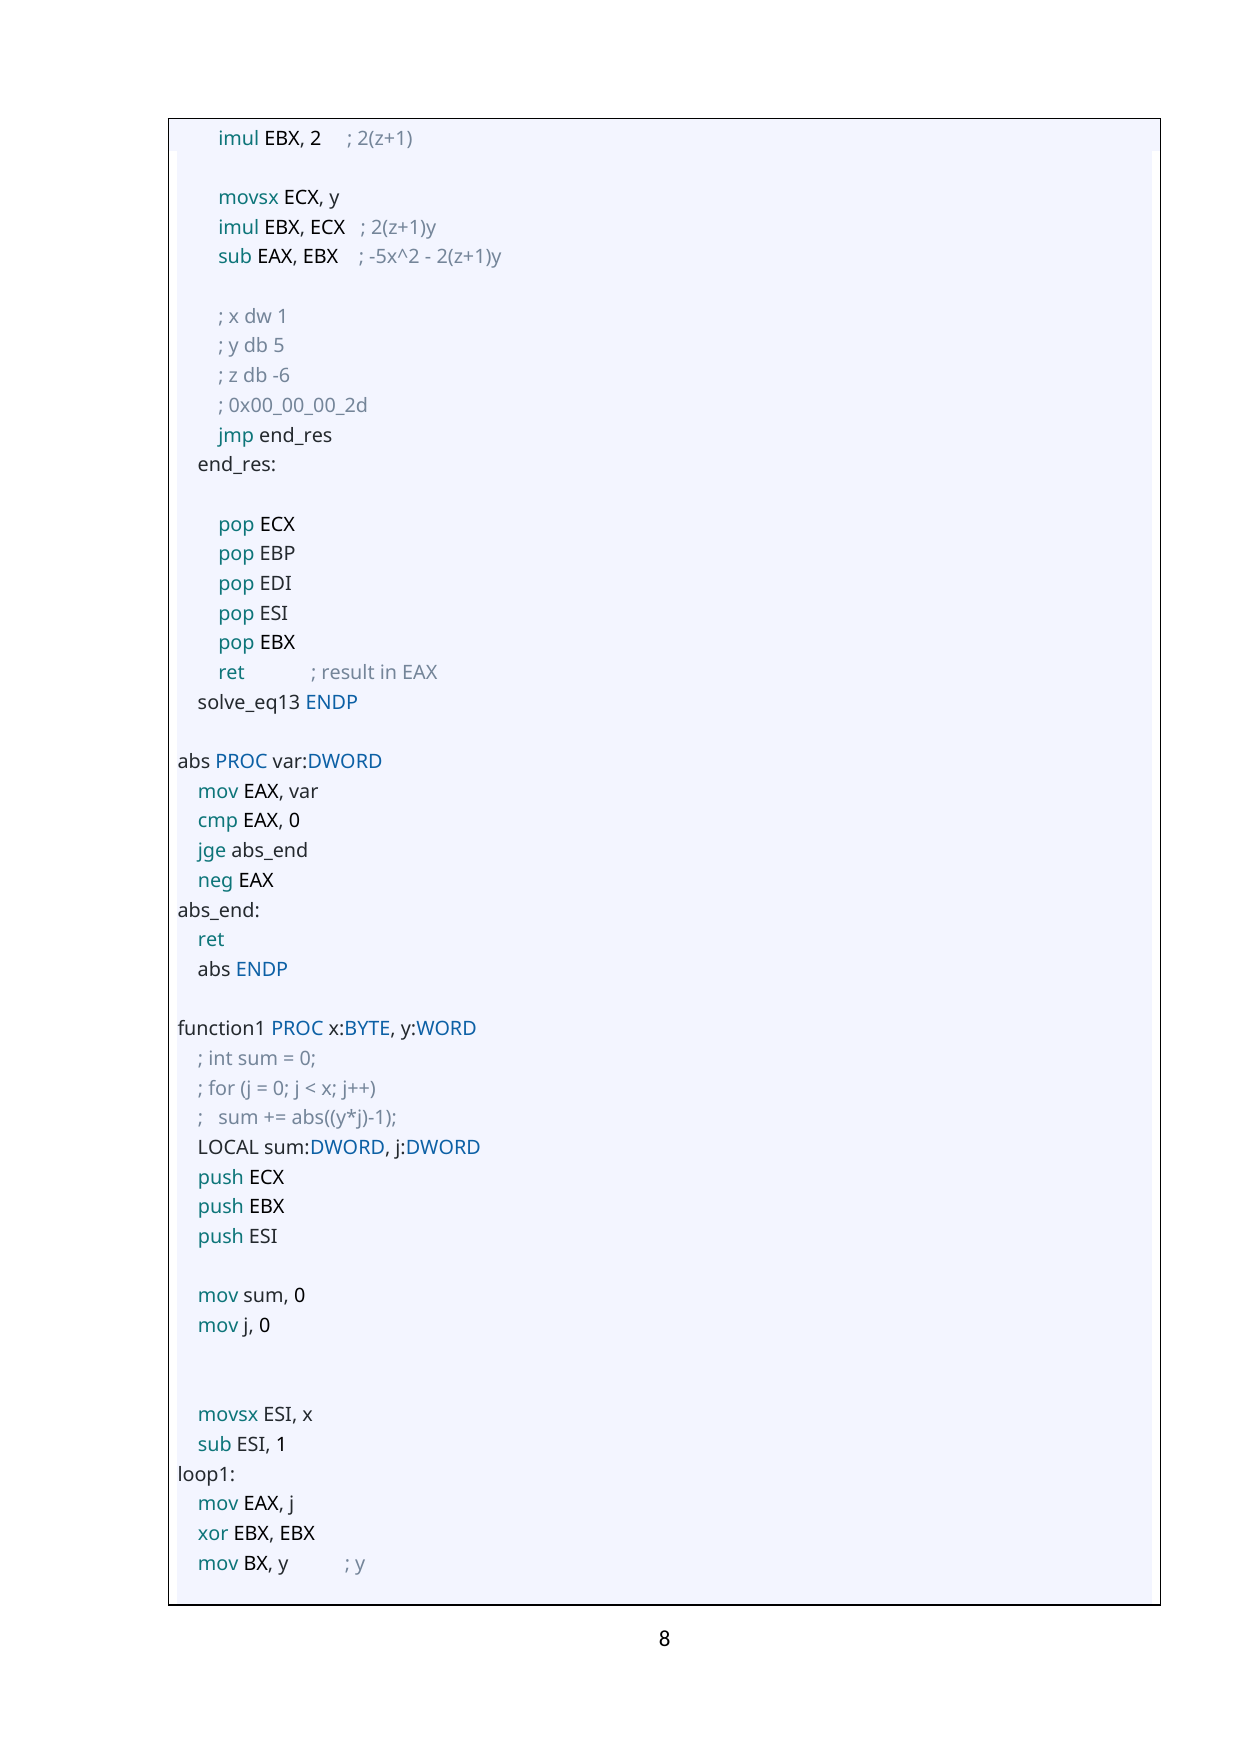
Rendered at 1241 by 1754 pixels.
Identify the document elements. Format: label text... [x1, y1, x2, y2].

text jmp end_res [177, 418, 1152, 448]
text mov EAX, j [177, 1487, 1152, 1517]
text mov EAX, var [177, 774, 1152, 804]
text neg EAX [177, 863, 1152, 893]
text push ECX [177, 1160, 1152, 1190]
text ; int sum = 0; [177, 1042, 1152, 1071]
text abs_end: [177, 893, 1152, 923]
text cmp EAX, 0 [177, 804, 1152, 834]
text pop ECX [177, 507, 1152, 537]
text mov sum, 0 [177, 1279, 1152, 1309]
text jge abs_end [177, 834, 1152, 863]
text push ESI [177, 1220, 1152, 1249]
text function1 PROC x:BYTE, y:WORD [177, 1012, 1152, 1042]
text ; 0x00_00_00_2d [177, 388, 1152, 418]
text ; for (j = 0; j < x; j++) [177, 1071, 1152, 1101]
text pop ESI [177, 596, 1152, 626]
text loop1: [177, 1457, 1152, 1487]
text imul EBX, ECX ; 2(z+1)y [177, 210, 1152, 240]
text xor EBX, EBX [177, 1517, 1152, 1546]
text ; y db 5 [177, 329, 1152, 359]
text pop EBX [177, 626, 1152, 656]
text mov BX, y ; y [177, 1546, 1152, 1576]
text pop EBP [177, 537, 1152, 567]
text movsx ECX, y [177, 181, 1152, 210]
text LOCAL sum:DWORD, j:DWORD [177, 1131, 1152, 1160]
text ret [177, 923, 1152, 952]
text mov j, 0 [177, 1309, 1152, 1338]
text push EBX [177, 1190, 1152, 1220]
text abs PROC var:DWORD [177, 745, 1152, 774]
text movsx ESI, x [177, 1398, 1152, 1427]
text sub EAX, EBX ; -5x^2 - 2(z+1)y [177, 240, 1152, 270]
text abs ENDP [177, 952, 1152, 982]
text imul EBX, 2 ; 2(z+1) [169, 119, 1160, 151]
text solve_eq13 ENDP [177, 685, 1152, 715]
text ; sum += abs((y*j)-1); [177, 1101, 1152, 1131]
text ret ; result in EAX [177, 656, 1152, 685]
text pop EDI [177, 567, 1152, 596]
text end_res: [177, 448, 1152, 477]
text sub ESI, 1 [177, 1427, 1152, 1457]
text ; x dw 1 [177, 299, 1152, 329]
text ; z db -6 [177, 359, 1152, 388]
